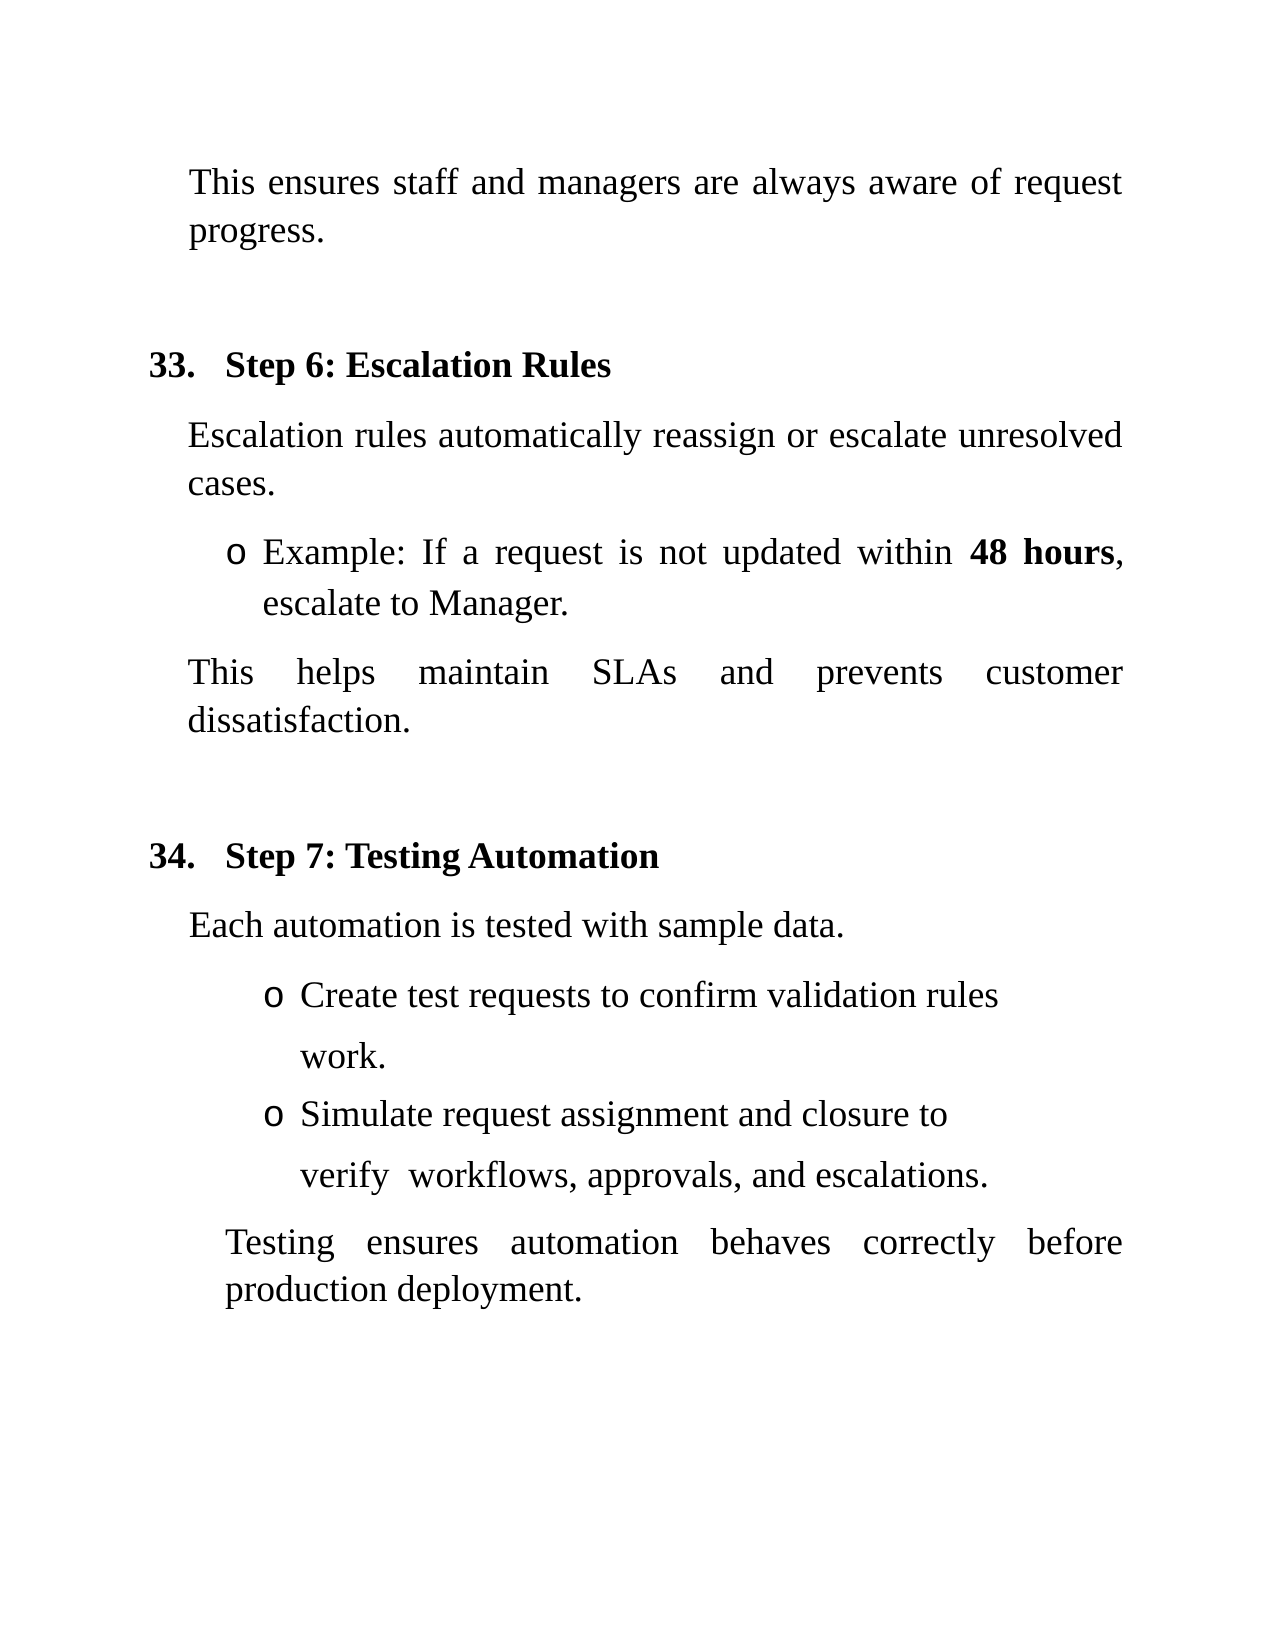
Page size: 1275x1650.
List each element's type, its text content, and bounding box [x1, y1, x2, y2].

list Example: If a request is not updated within 48 hours, escalate to Manager. [225, 529, 1124, 624]
subtitle Step 6: Escalation Rules [148, 343, 1124, 386]
text Testing ensures automation behaves correctly before production deployment. [225, 1219, 1124, 1310]
list Create test requests to confirm validation rules work. [262, 972, 1044, 1076]
list Simulate request assignment and closure to verify workflows, approvals, and escalations. [262, 1091, 1044, 1196]
subtitle Step 7: Testing Automation [148, 833, 1124, 876]
text Each automation is tested with sample data. [188, 903, 1124, 946]
text This ensures staff and managers are always aware of request progress. [188, 159, 1124, 250]
text Escalation rules automatically reassign or escalate unresolved cases. [187, 412, 1124, 503]
text This helps maintain SLAs and prevents customer dissatisfaction. [187, 650, 1124, 741]
